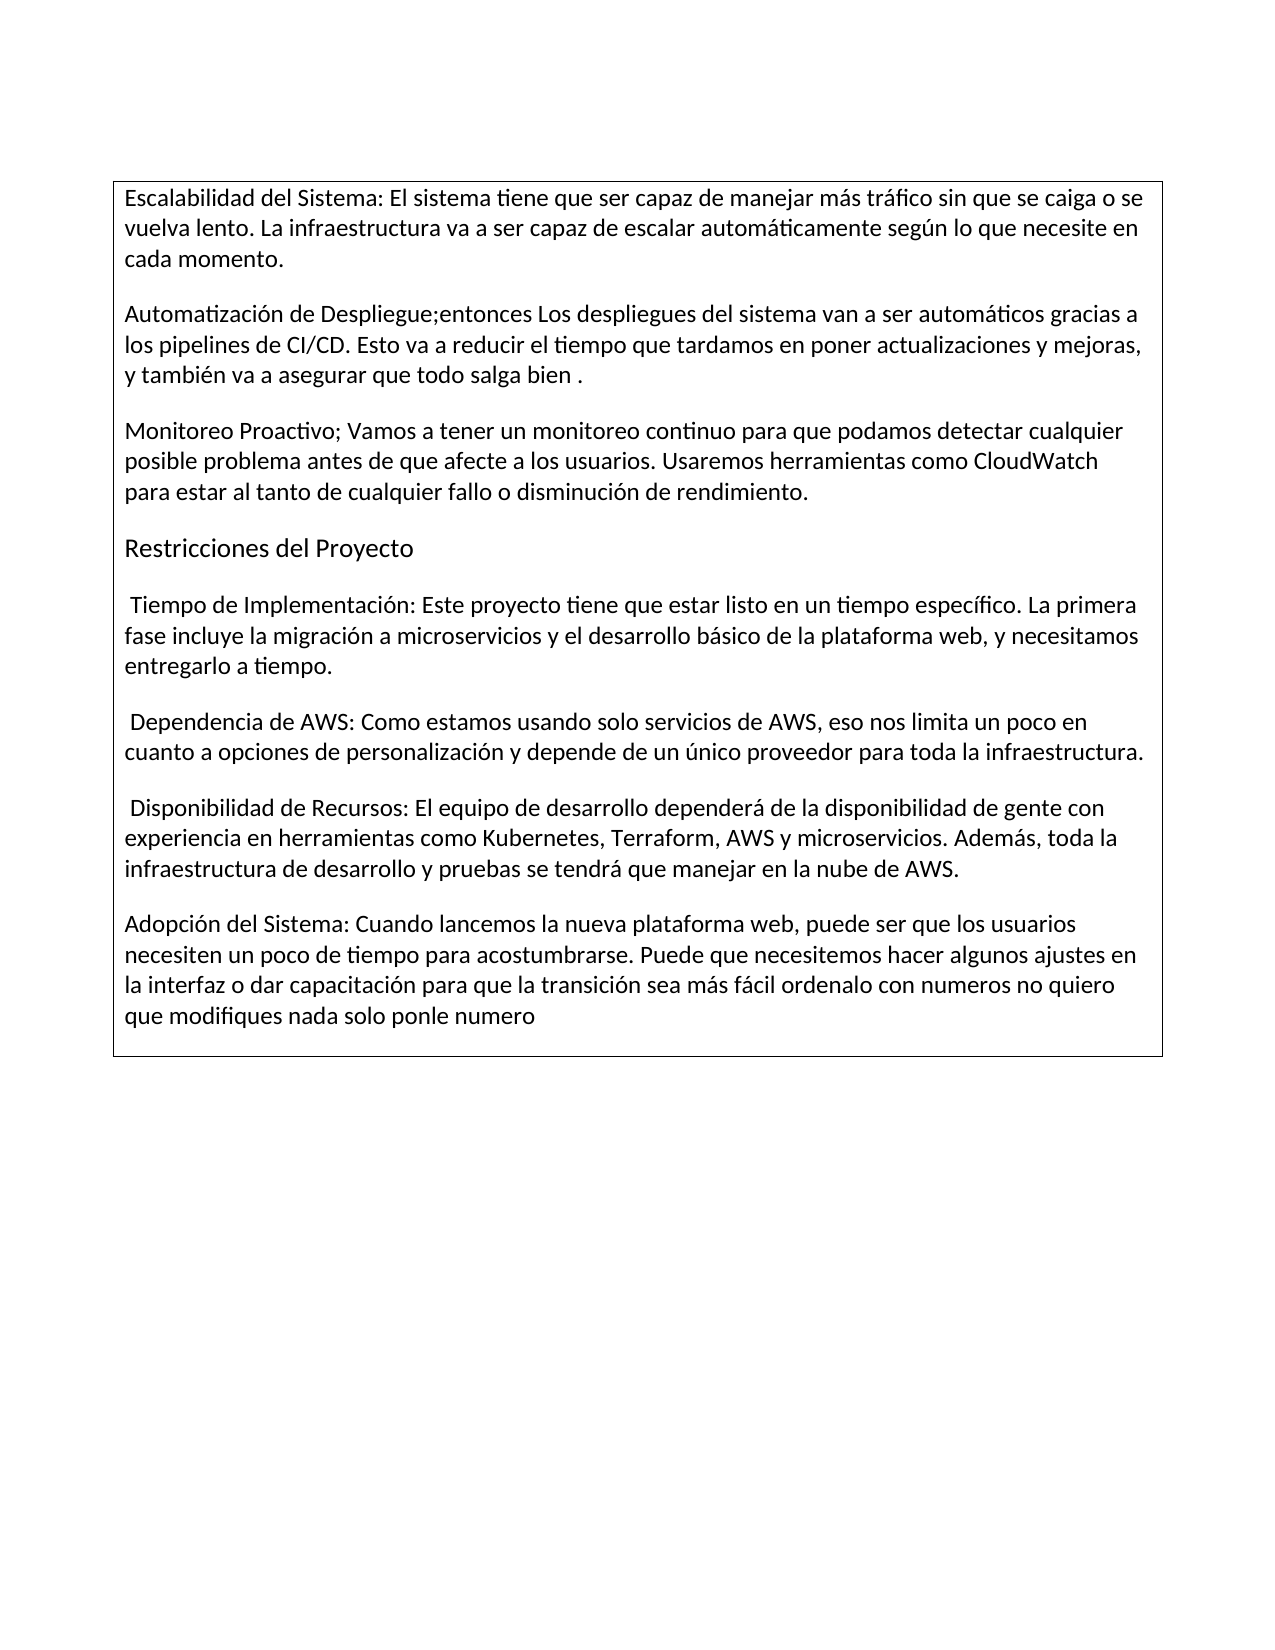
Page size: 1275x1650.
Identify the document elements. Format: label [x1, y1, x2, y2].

table_header [114, 182, 1162, 1056]
